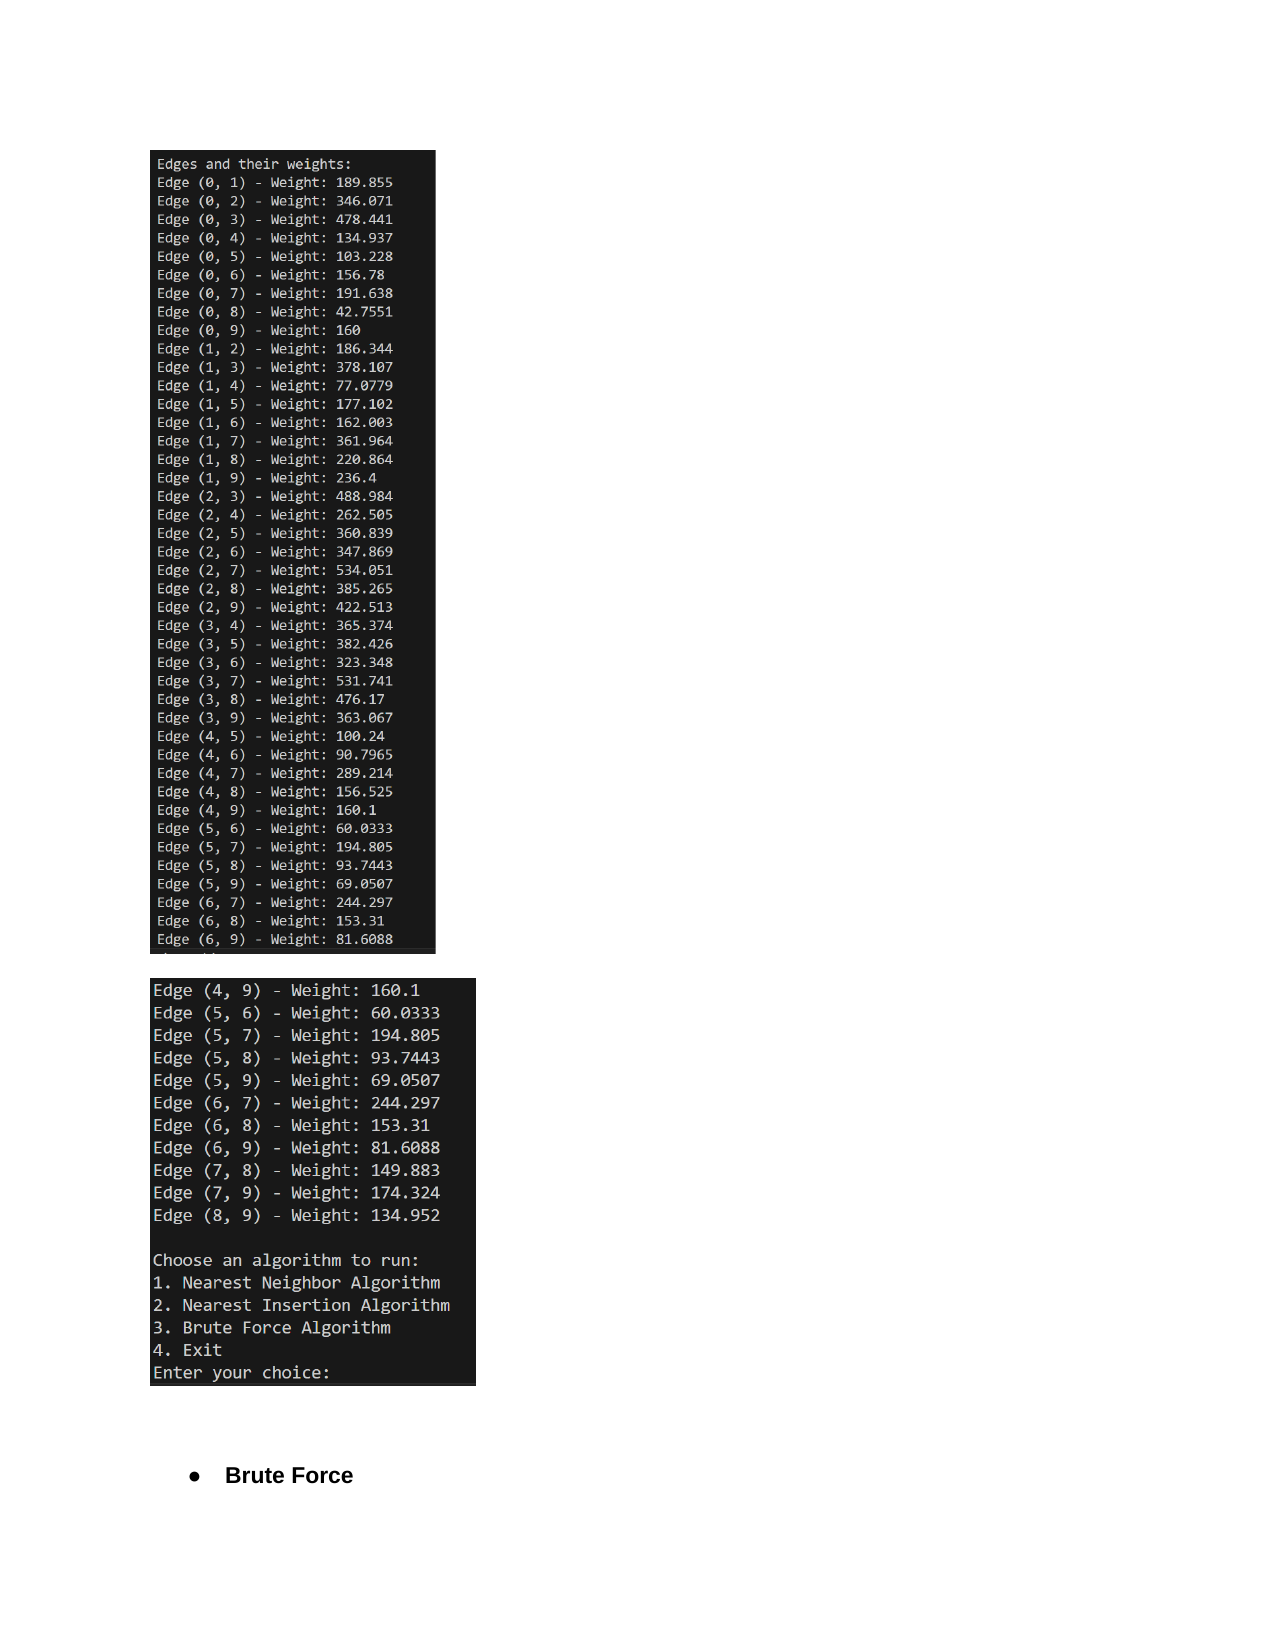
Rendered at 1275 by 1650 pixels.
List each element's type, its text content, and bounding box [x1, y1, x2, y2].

picture [150, 150, 436, 954]
picture [150, 978, 476, 1386]
list Brute Force [187, 1462, 1125, 1489]
